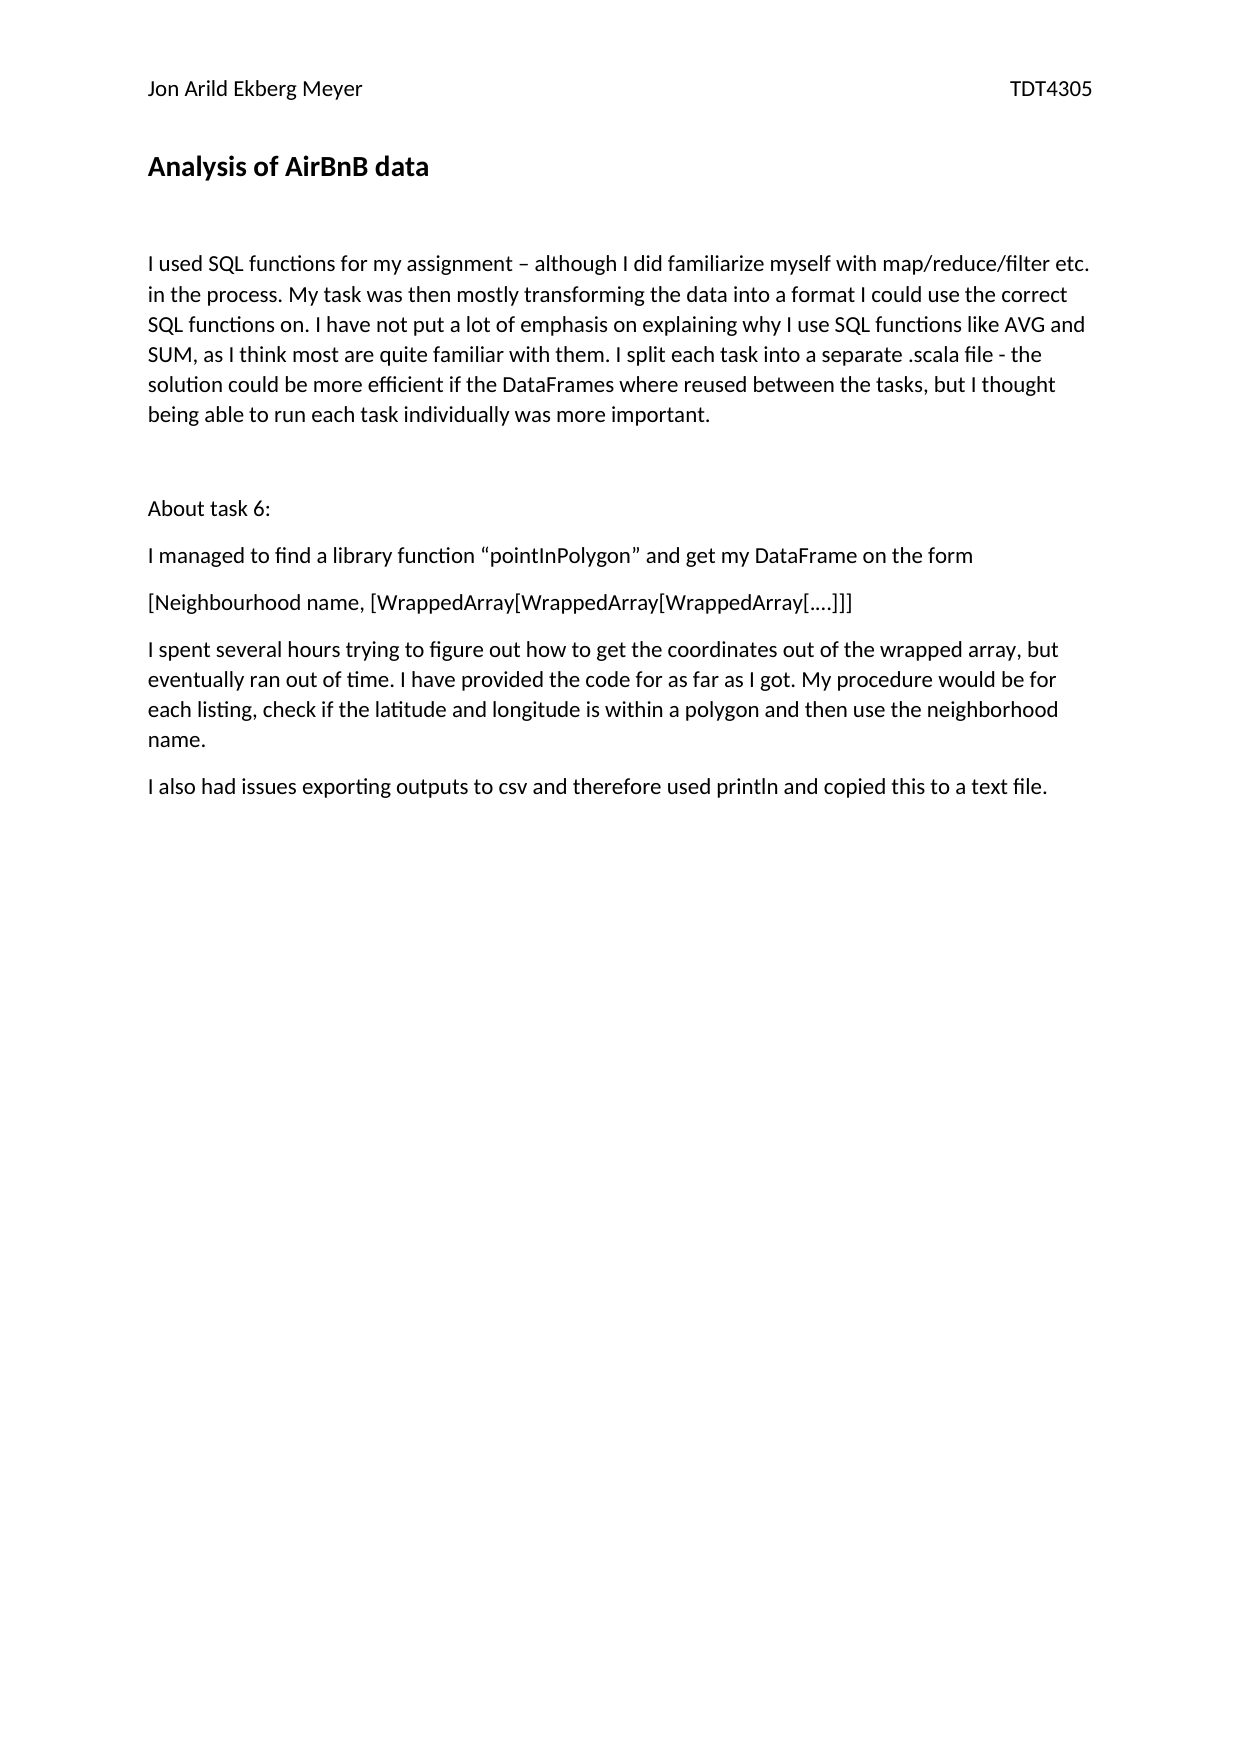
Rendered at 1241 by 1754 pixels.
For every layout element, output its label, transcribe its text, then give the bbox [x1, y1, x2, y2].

text Analysis of AirBnB data [148, 148, 1093, 183]
text I also had issues exporting outputs to csv and therefore used println and copied this to a text file. [148, 772, 1093, 801]
text I managed to find a library function “pointInPolygon” and get my DataFrame on the form [148, 541, 1093, 569]
text About task 6: [148, 494, 1093, 522]
text I used SQL functions for my assignment – although I did familiarize myself with map/reduce/filter etc. in the process. My task was then mostly transforming the data into a format I could use the correct SQL functions on. I have not put a lot of emphasis on explaining why I use SQL functions like AVG and SUM, as I think most are quite familiar with them. I split each task into a separate .scala file - the solution could be more efficient if the DataFrames where reused between the tasks, but I thought being able to run each task individually was more important. [148, 249, 1093, 429]
text [Neighbourhood name, [WrappedArray[WrappedArray[WrappedArray[.…]]] [148, 588, 1093, 616]
text I spent several hours trying to figure out how to get the coordinates out of the wrapped array, but eventually ran out of time. I have provided the code for as far as I got. My procedure would be for each listing, check if the latitude and longitude is within a polygon and then use the neighborhood name. [148, 635, 1093, 754]
